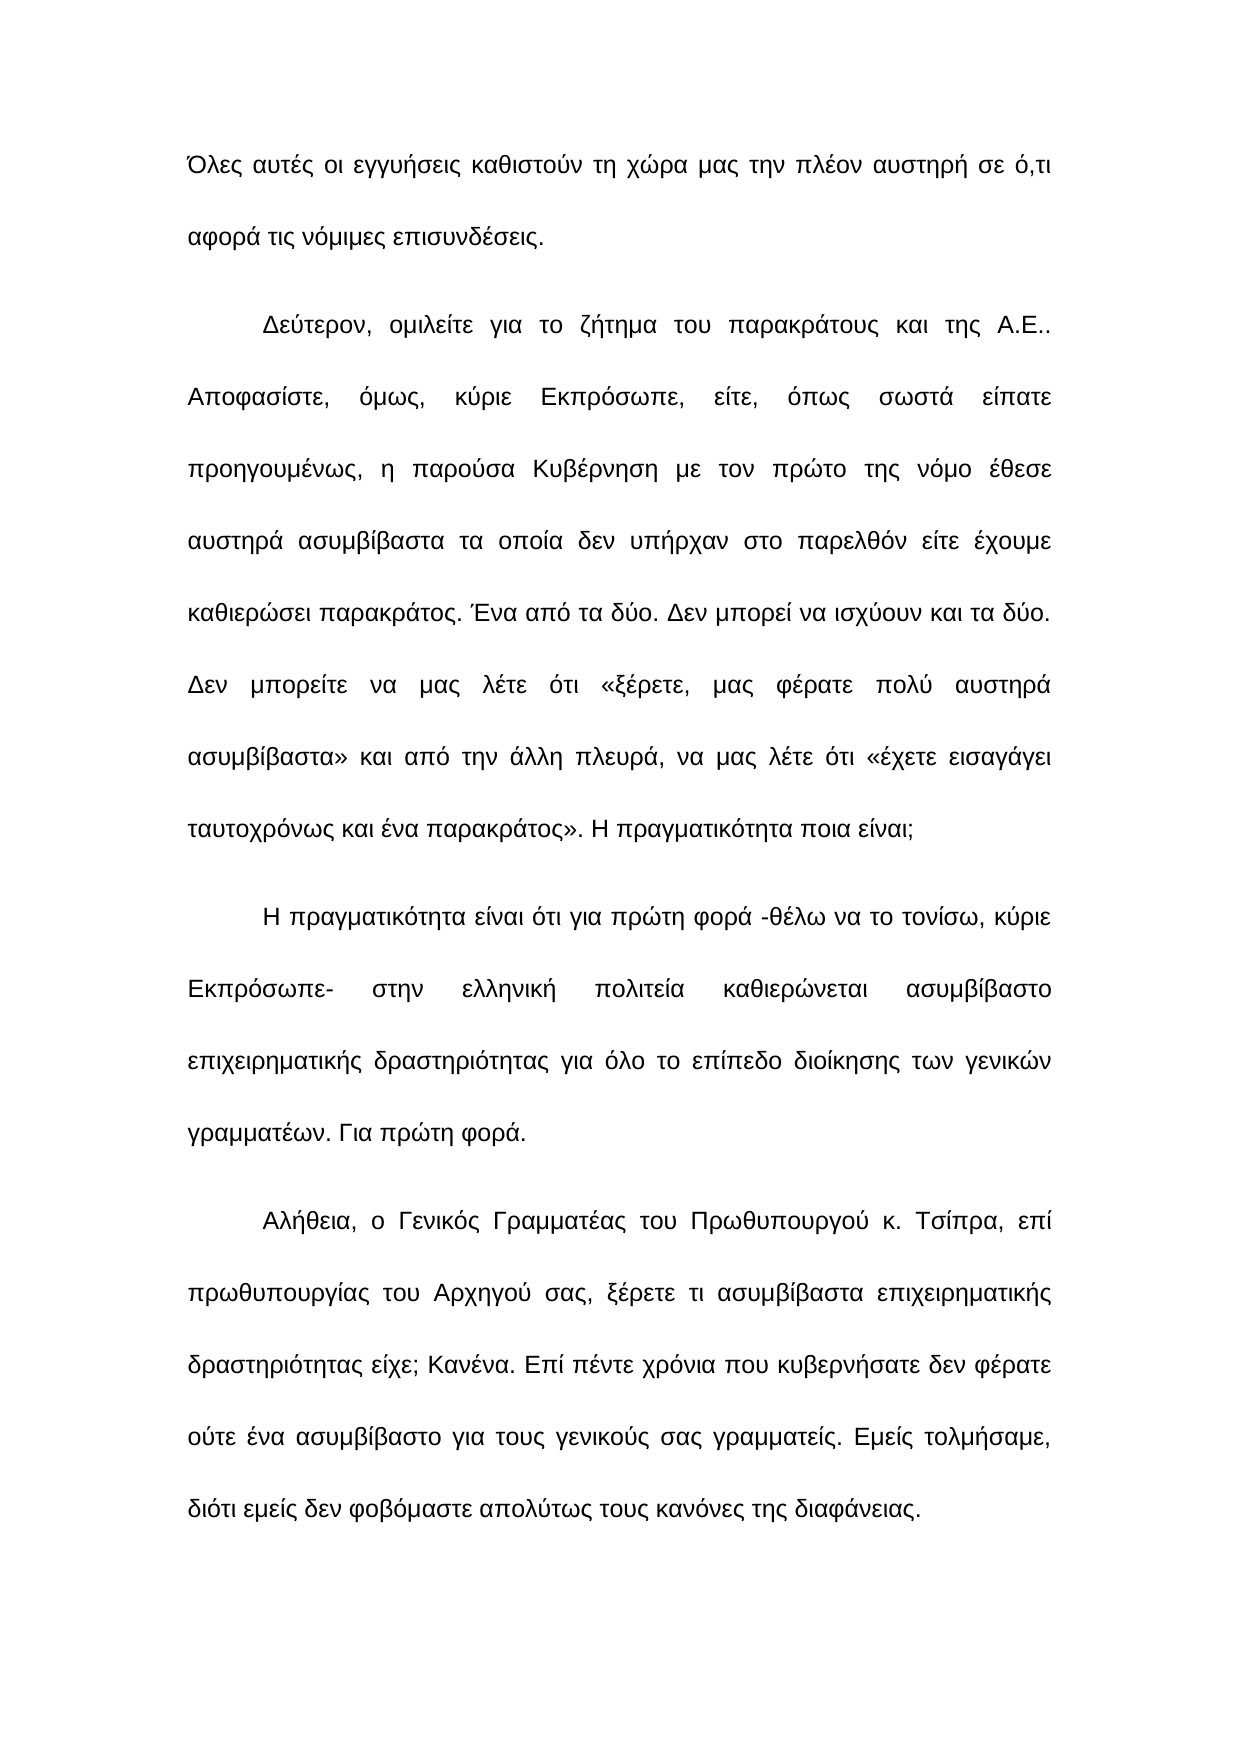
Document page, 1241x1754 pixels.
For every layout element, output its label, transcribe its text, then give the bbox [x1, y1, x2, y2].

text Αλήθεια, ο Γενικός Γραμματέας του Πρωθυπουργού κ. Τσίπρα, επί πρωθυπουργίας του Αρχηγού σας, ξέρετε τι ασυμβίβαστα επιχειρηματικής δραστηριότητας είχε; Κανένα. Επί πέντε χρόνια που κυβερνήσατε δεν φέρατε ούτε ένα ασυμβίβαστο για τους γενικούς σας γραμματείς. Εμείς τολμήσαμε, διότι εμείς δεν φοβόμαστε απολύτως τους κανόνες της διαφάνειας. [187, 1206, 1053, 1522]
text Δεύτερον, ομιλείτε για το ζήτημα του παρακράτους και της Α.Ε.. Αποφασίστε, όμως, κύριε Εκπρόσωπε, είτε, όπως σωστά είπατε προηγουμένως, η παρούσα Κυβέρνηση με τον πρώτο της νόμο έθεσε αυστηρά ασυμβίβαστα τα οποία δεν υπήρχαν στο παρελθόν είτε έχουμε καθιερώσει παρακράτος. Ένα από τα δύο. Δεν μπορεί να ισχύουν και τα δύο. Δεν μπορείτε να μας λέτε ότι «ξέρετε, μας φέρατε πολύ αυστηρά ασυμβίβαστα» και από την άλλη πλευρά, να μας λέτε ότι «έχετε εισαγάγει ταυτοχρόνως και ένα παρακράτος». Η πραγματικότητα ποια είναι; [187, 310, 1053, 842]
text Η πραγματικότητα είναι ότι για πρώτη φορά -θέλω να το τονίσω, κύριε Εκπρόσωπε- στην ελληνική πολιτεία καθιερώνεται ασυμβίβαστο επιχειρηματικής δραστηριότητας για όλο το επίπεδο διοίκησης των γενικών γραμματέων. Για πρώτη φορά. [187, 902, 1053, 1146]
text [187, 150, 1053, 251]
